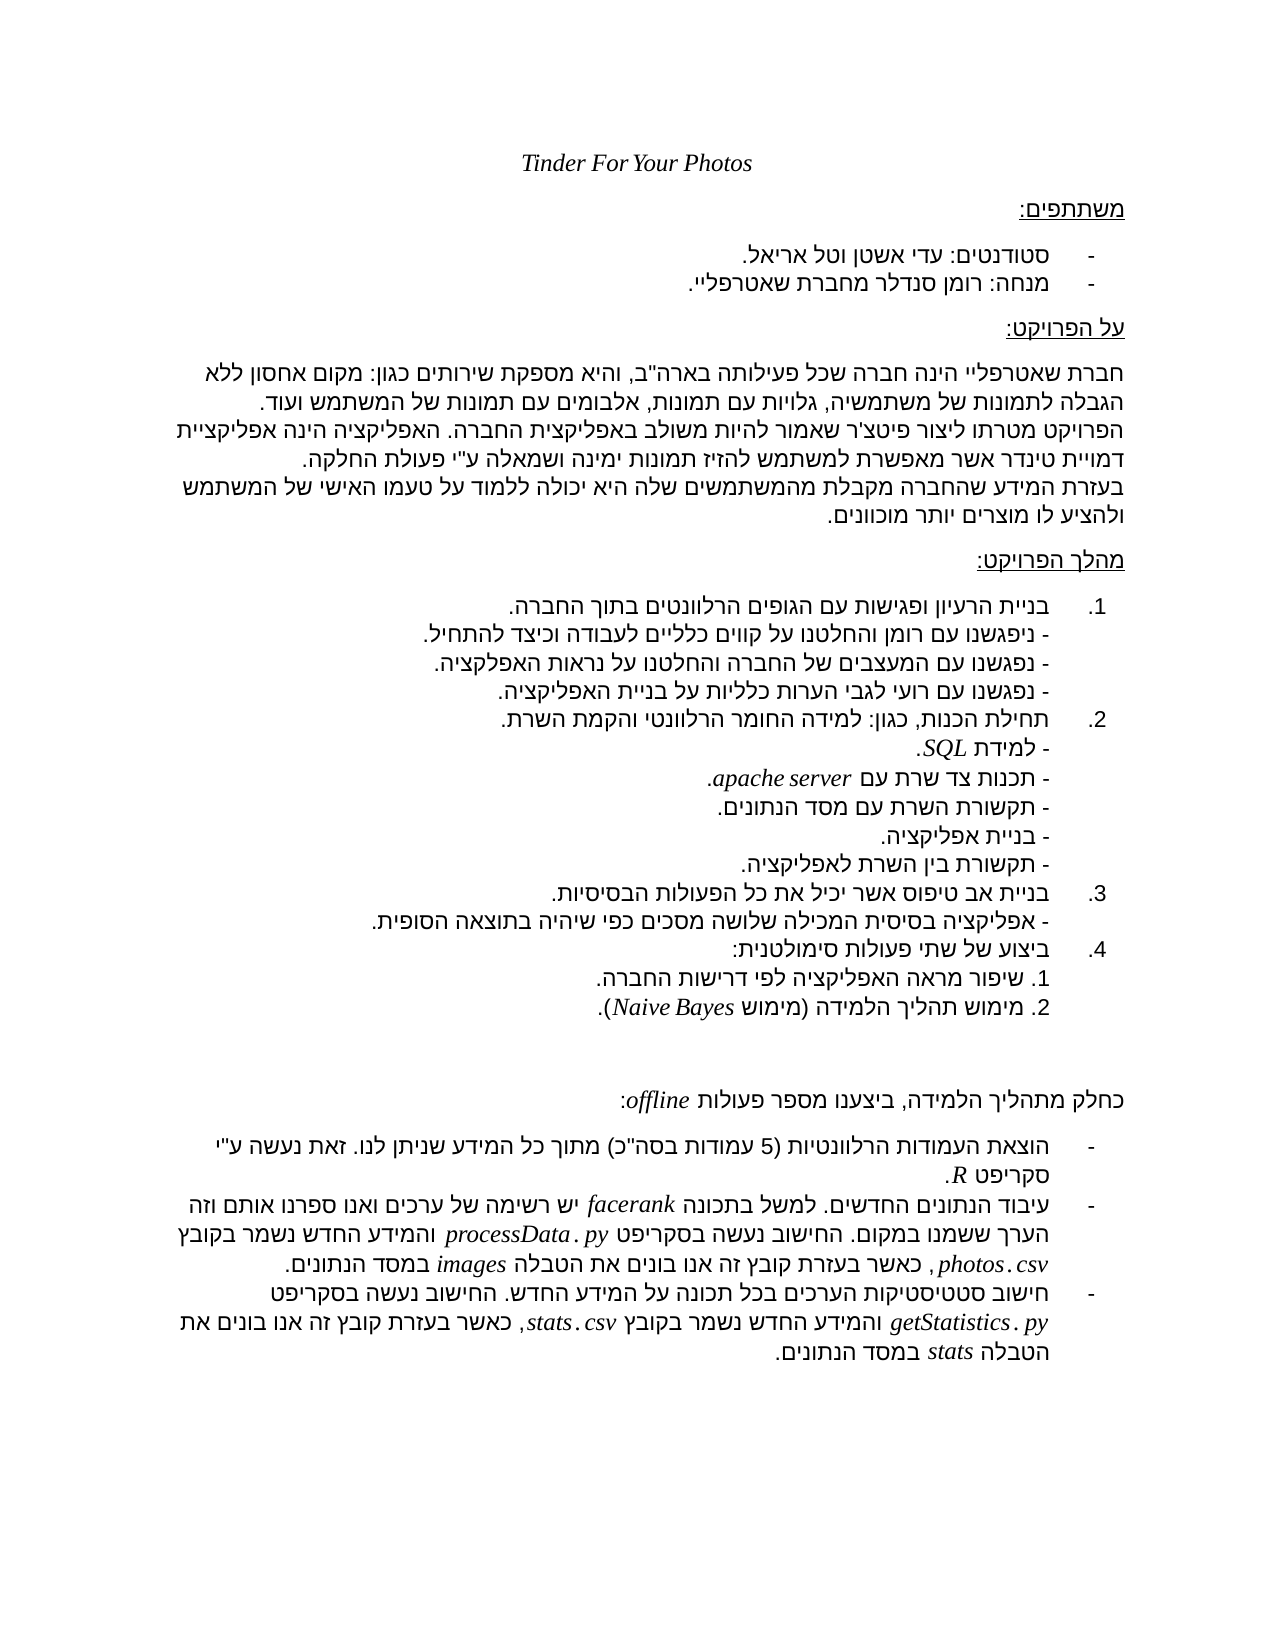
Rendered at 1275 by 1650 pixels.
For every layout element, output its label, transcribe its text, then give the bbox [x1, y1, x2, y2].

list תחילת הכנות, כגון: למידה החומר הרלוונטי והקמת השרת. - למידת . - תכנות צד שרת עם . - תקשורת השרת עם מסד הנתונים. - בניית אפליקציה. - תקשורת בין השרת לאפליקציה. [150, 706, 1087, 877]
list בניית הרעיון ופגישות עם הגופים הרלוונטים בתוך החברה. - ניפגשנו עם רומן והחלטנו על קווים כלליים לעבודה וכיצד להתחיל. - נפגשנו עם המעצבים של החברה והחלטנו על נראות האפלקציה. - נפגשנו עם רועי לגבי הערות כלליות על בניית האפליקציה. [150, 593, 1087, 704]
list בניית אב טיפוס אשר יכיל את כל הפעולות הבסיסיות. - אפליקציה בסיסית המכילה שלושה מסכים כפי שיהיה בתוצאה הסופית. [150, 879, 1087, 934]
list הוצאת העמודות הרלוונטיות (5 עמודות בסה"כ) מתוך כל המידע שניתן לנו. זאת נעשה ע"י סקריפט . [150, 1133, 1087, 1189]
list ביצוע של שתי פעולות סימולטנית: 1. שיפור מראה האפליקציה לפי דרישות החברה. 2. מימוש תהליך הלמידה (מימוש ). [150, 936, 1087, 1021]
text חברת שאטרפליי הינה חברה שכל פעילותה בארה"ב, והיא מספקת שירותים כגון: מקום אחסון ללא הגבלה לתמונות של משתמשיה, גלויות עם תמונות, אלבומים עם תמונות של המשתמש ועוד. הפרויקט מטרתו ליצור פיטצ'ר שאמור להיות משולב באפליקצית החברה. האפליקציה הינה אפליקציית דמויית טינדר אשר מאפשרת למשתמש להזיז תמונות ימינה ושמאלה ע"י פעולת החלקה. בעזרת המידע שהחברה מקבלת מהמשתמשים שלה היא יכולה ללמוד על טעמו האישי של המשתמש ולהציע לו מוצרים יותר מוכוונים. [150, 360, 1125, 529]
list עיבוד הנתונים החדשים. למשל בתכונה יש רשימה של ערכים ואנו ספרנו אותם וזה הערך ששמנו במקום. החישוב נעשה בסקריפט והמידע החדש נשמר בקובץ , כאשר בעזרת קובץ זה אנו בונים את הטבלה במסד הנתונים. [150, 1191, 1087, 1278]
text כחלק מתהליך הלמידה, ביצענו מספר פעולות : [150, 1086, 1125, 1114]
list חישוב סטטיסטיקות הערכים בכל תכונה על המידע החדש. החישוב נעשה בסקריפט והמידע החדש נשמר בקובץ , כאשר בעזרת קובץ זה אנו בונים את הטבלה במסד הנתונים. [150, 1280, 1087, 1366]
list מנחה: רומן סנדלר מחברת שאטרפליי. [150, 270, 1087, 296]
text על הפרויקט: [150, 315, 1125, 341]
text מהלך הפרויקט: [150, 547, 1125, 574]
text משתתפים: [150, 196, 1125, 223]
list סטודנטים: עדי אשטן וטל אריאל. [150, 242, 1087, 268]
